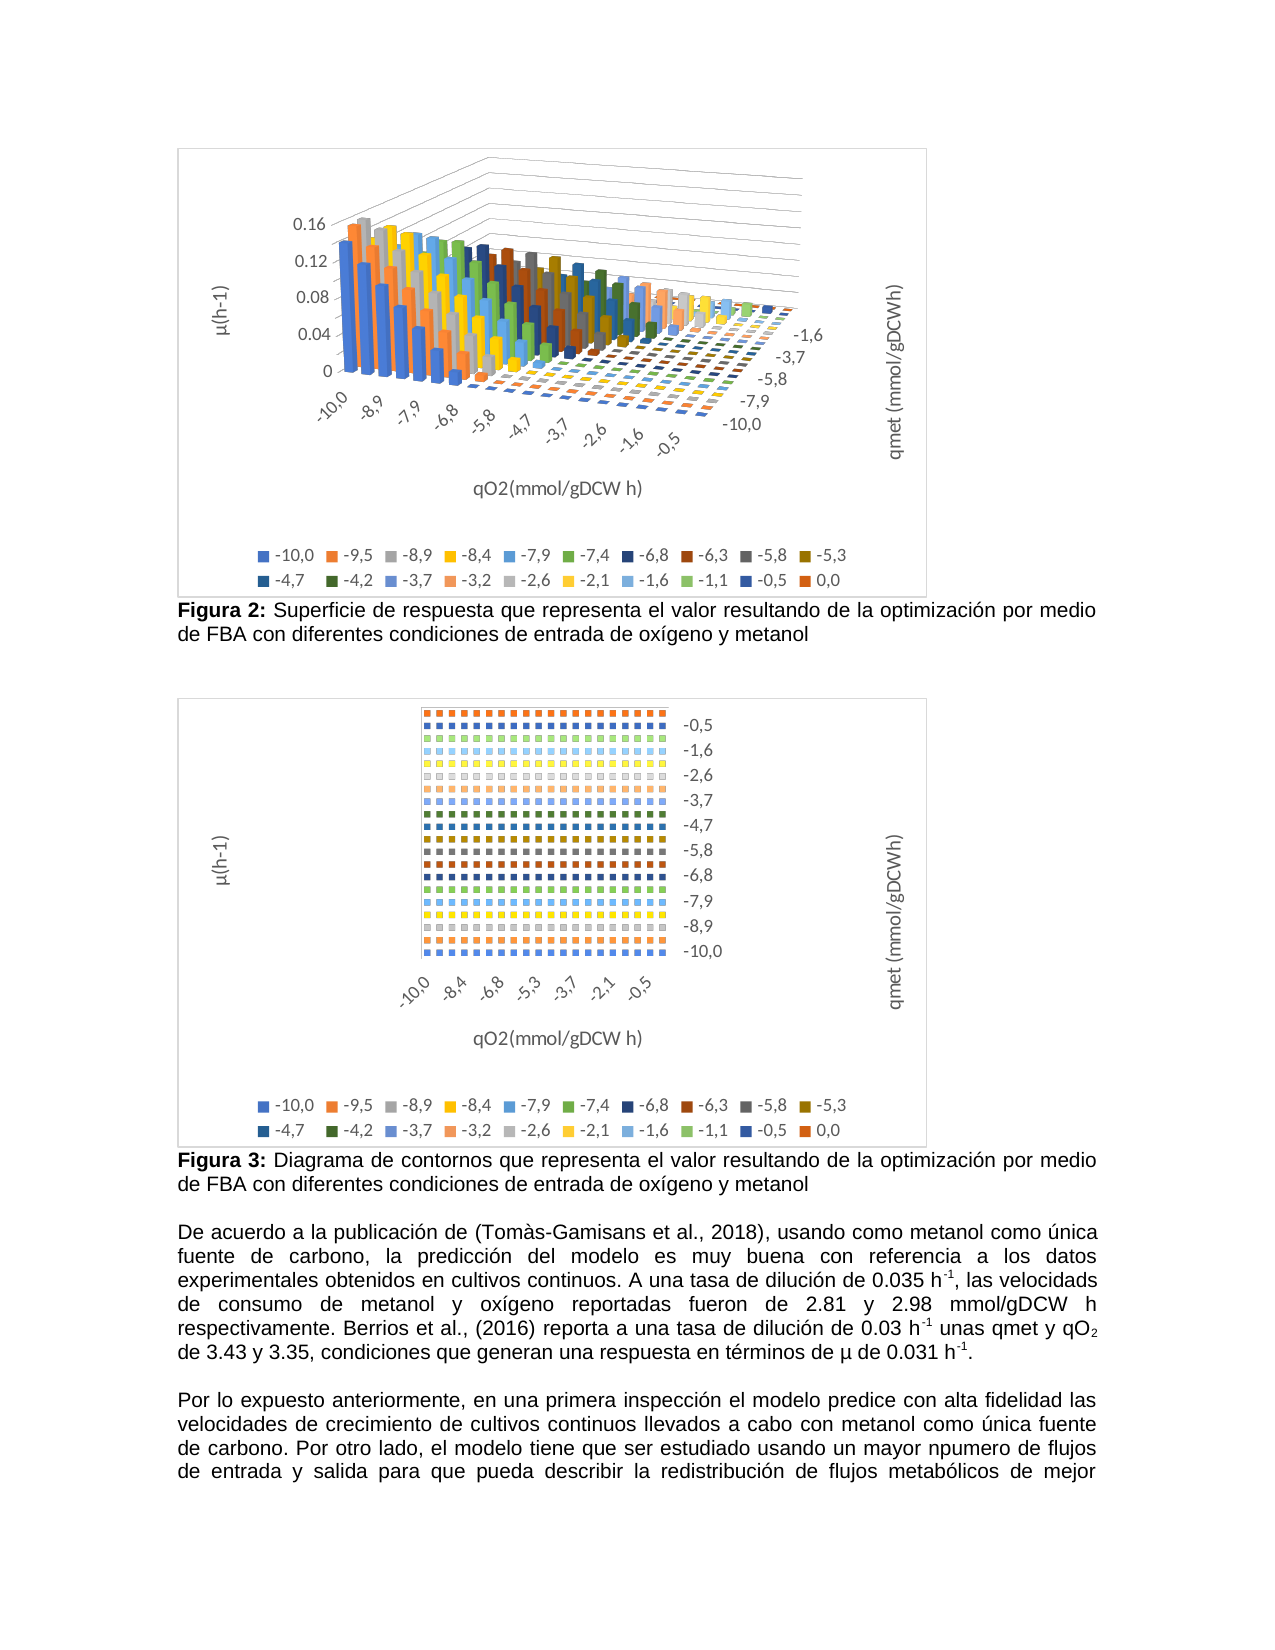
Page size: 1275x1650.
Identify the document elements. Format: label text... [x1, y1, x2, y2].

text Figura 3: Diagrama de contornos que representa el valor resultando de la optimización por medio de FBA con diferentes condiciones de entrada de oxígeno y metanol [177, 1148, 1098, 1196]
text Figura 2: Superficie de respuesta que representa el valor resultando de la optimización por medio de FBA con diferentes condiciones de entrada de oxígeno y metanol [177, 598, 1098, 646]
text De acuerdo a la publicación de (Tomàs-Gamisans et al., 2018), usando como metanol como única fuente de carbono, la predicción del modelo es muy buena con referencia a los datos experimentales obtenidos en cultivos continuos. A una tasa de dilución de 0.035 h-1, las velocidads de consumo de metanol y oxígeno reportadas fueron de 2.81 y 2.98 mmol/gDCW h respectivamente. Berrios et al., (2016) reporta a una tasa de dilución de 0.03 h-1 unas qmet y qO2 de 3.43 y 3.35, condiciones que generan una respuesta en términos de µ de 0.031 h-1. [177, 1220, 1098, 1363]
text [177, 1387, 1098, 1483]
